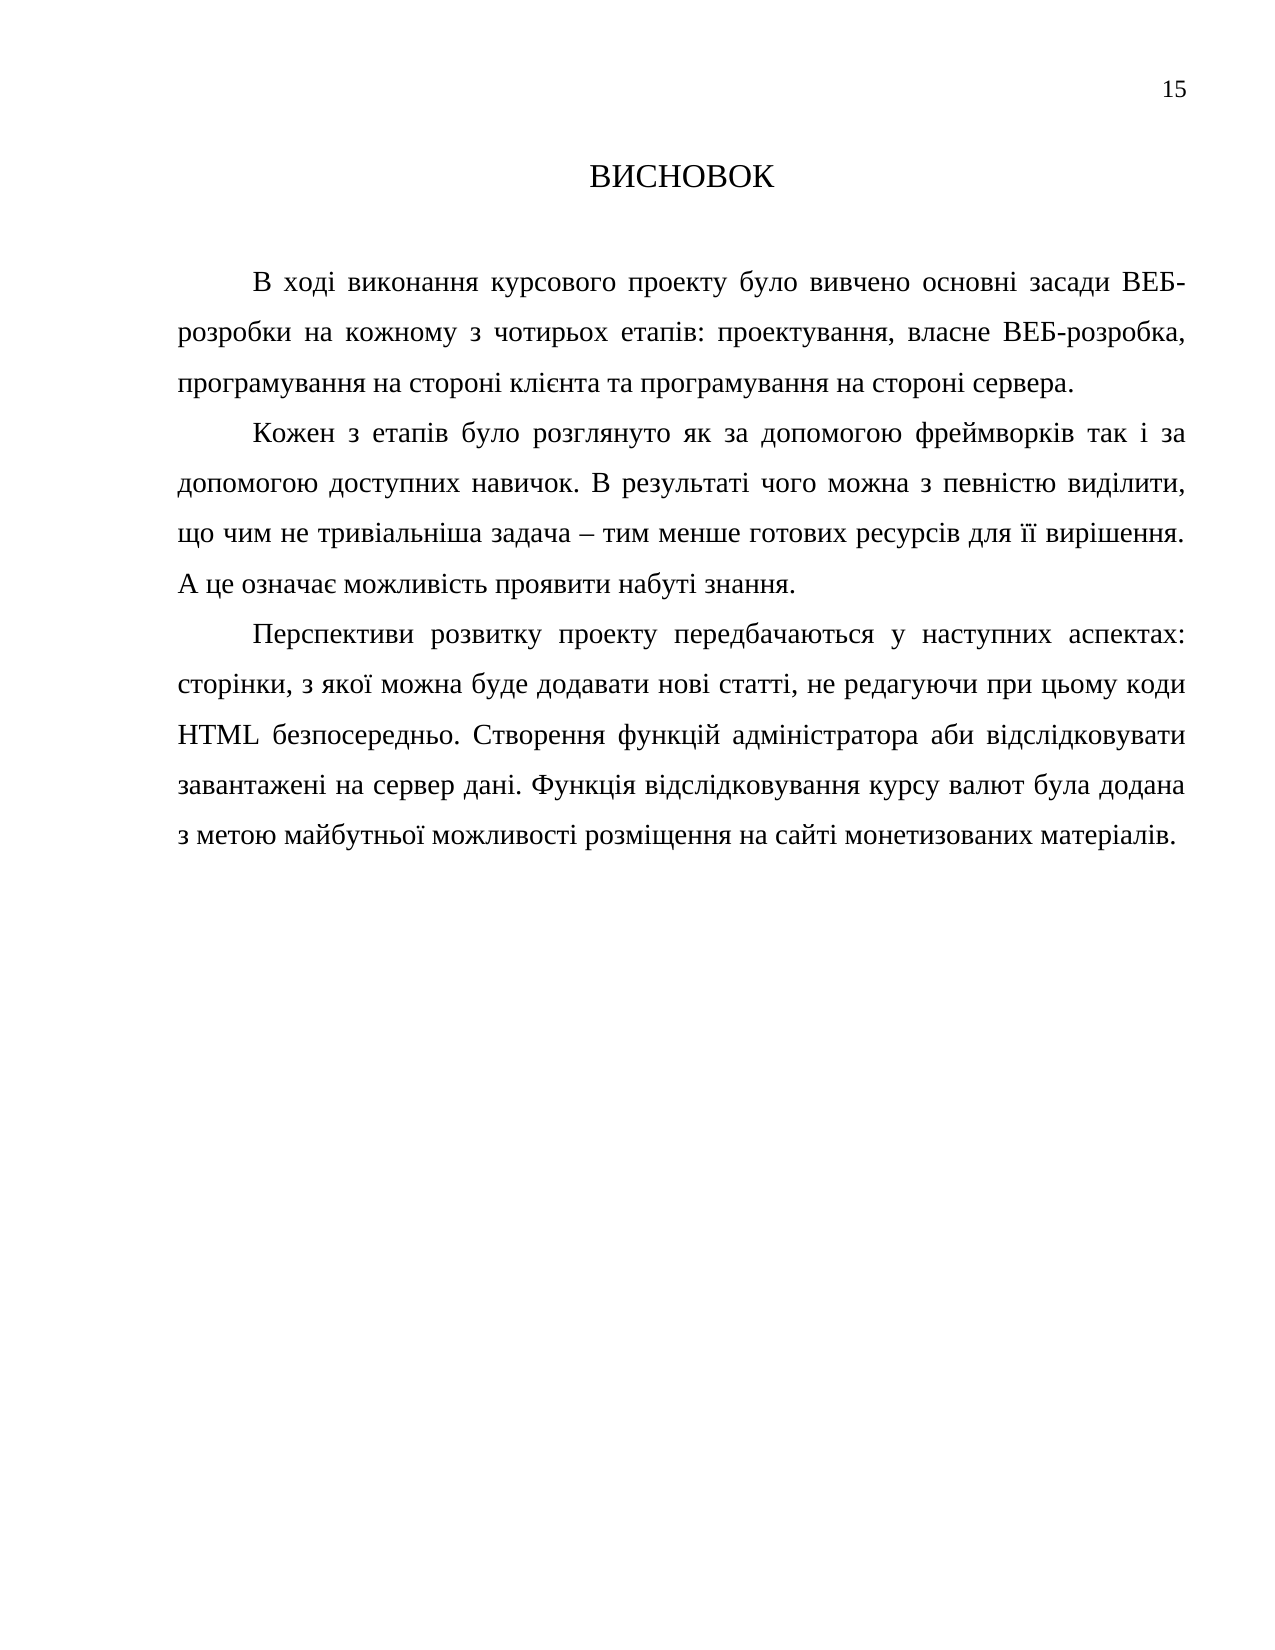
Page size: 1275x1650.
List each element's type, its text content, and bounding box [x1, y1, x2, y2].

text В ході виконання курсового проекту було вивчено основні засади ВЕБ-розробки на кожному з чотирьох етапів: проектування, власне ВЕБ-розробка, програмування на стороні клієнта та програмування на стороні сервера. [177, 264, 1186, 398]
text Перспективи розвитку проекту передбачаються у наступних аспектах: сторінки, з якої можна буде додавати нові статті, не редагуючи при цьому коди HTML безпосередньо. Створення функцій адміністратора аби відслідковувати завантажені на сервер дані. Функція відслідковування курсу валют була додана з метою майбутньої можливості розміщення на сайті монетизованих матеріалів. [177, 616, 1186, 851]
text ВИСНОВОК [177, 156, 1186, 194]
text Кожен з етапів було розглянуто як за допомогою фреймворків так і за допомогою доступних навичок. В результаті чого можна з певністю виділити, що чим не тривіальніша задача – тим менше готових ресурсів для її вирішення. А це означає можливість проявити набуті знання. [177, 415, 1186, 599]
